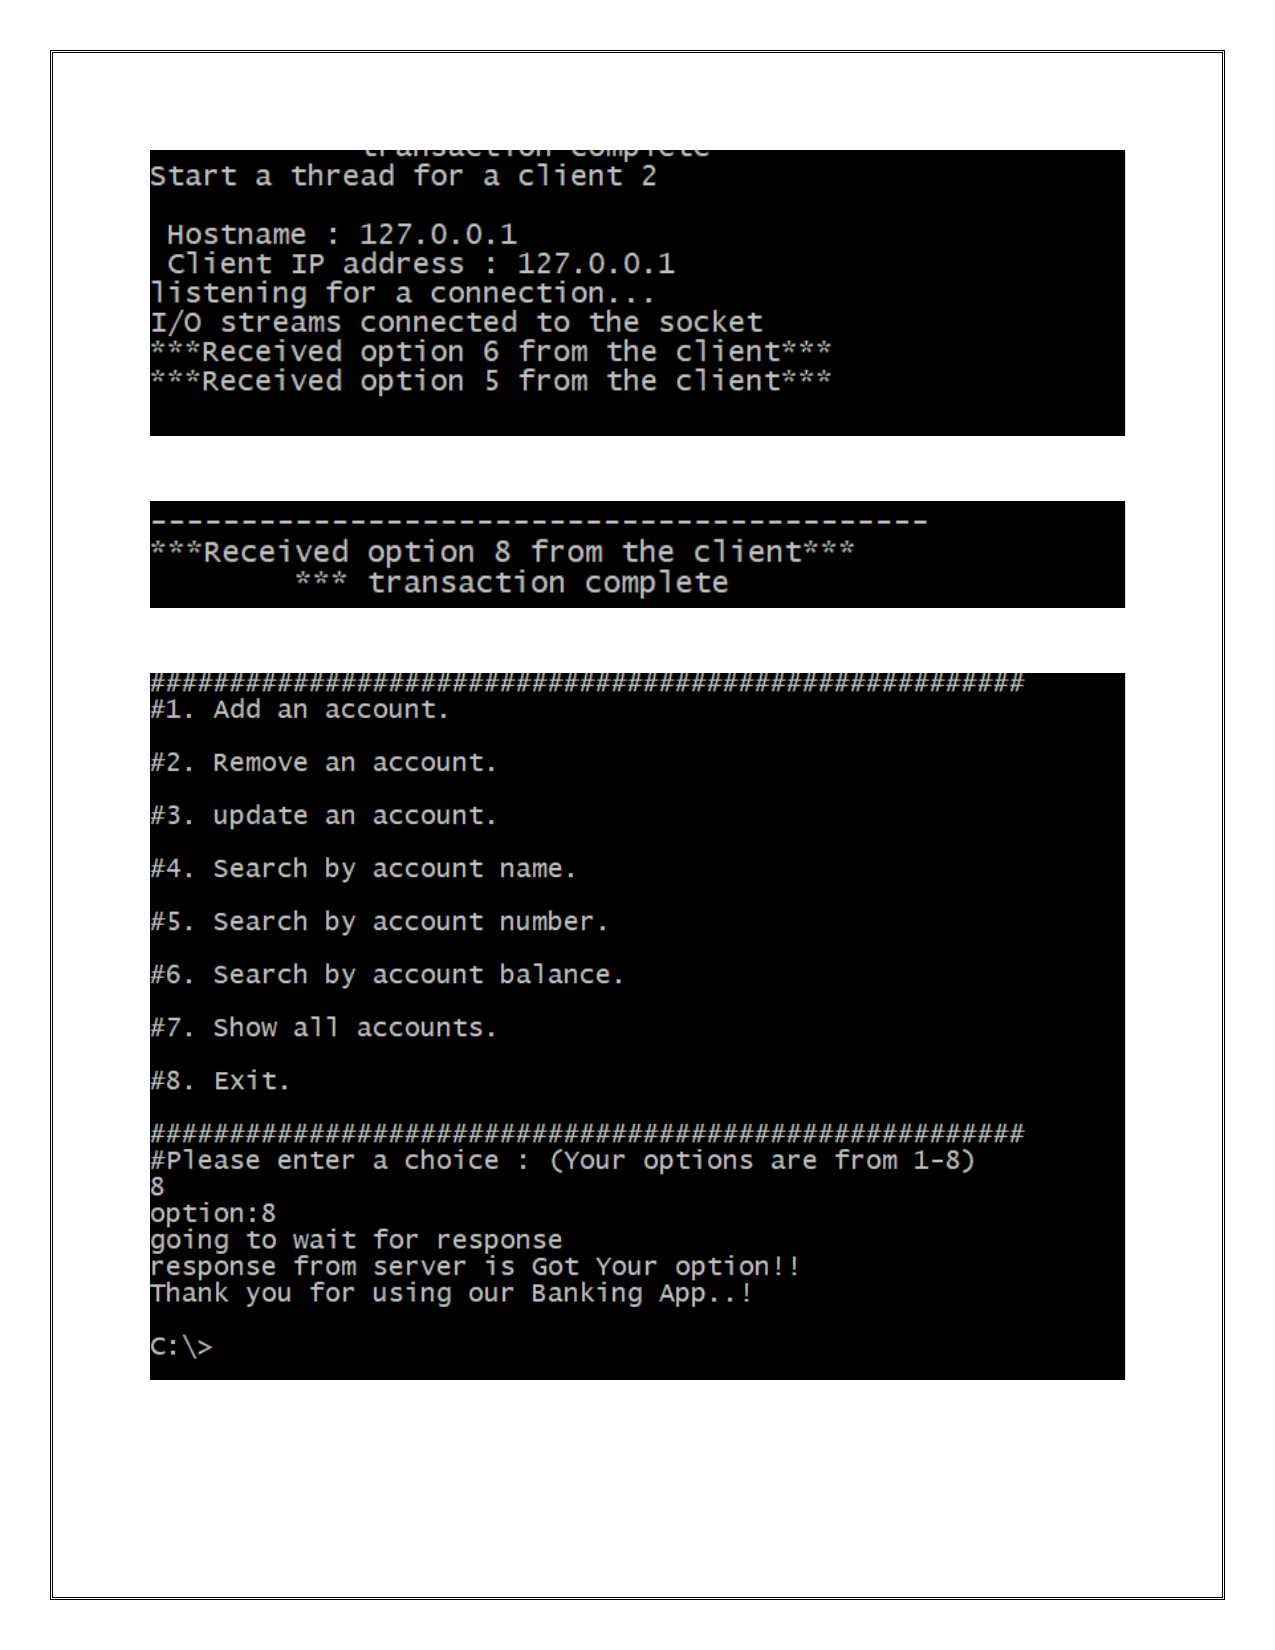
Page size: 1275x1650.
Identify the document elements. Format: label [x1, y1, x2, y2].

picture [150, 501, 1125, 608]
picture [150, 150, 1125, 436]
picture [150, 673, 1125, 1380]
